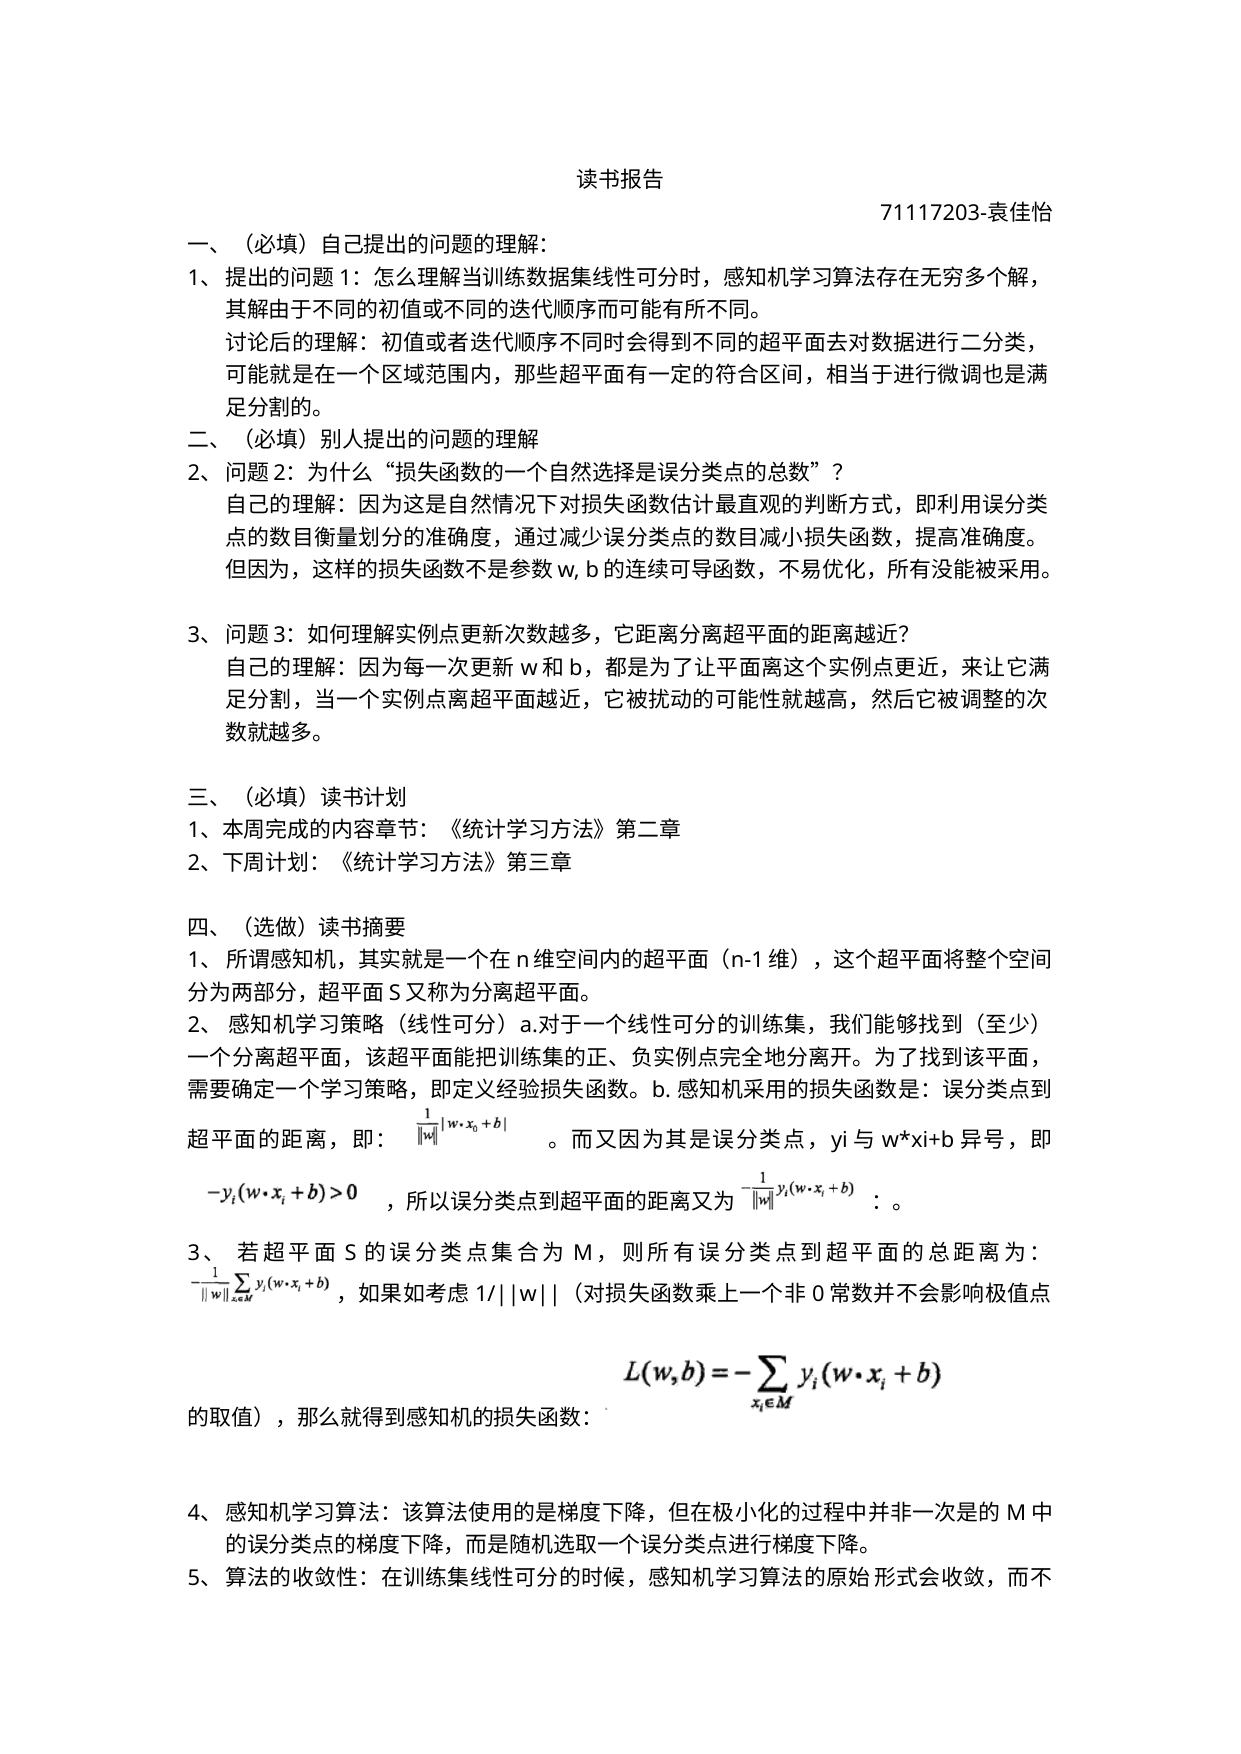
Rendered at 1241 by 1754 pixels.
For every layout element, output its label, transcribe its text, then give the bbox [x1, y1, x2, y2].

picture [187, 1182, 385, 1210]
text 四、（选做）读书摘要 [187, 909, 1053, 942]
text 3、 若超平面S的误分类点集合为M，则所有误分类点到超平面的总距离为：，如果如考虑1/||w||（对损失函数乘上一个非0常数并不会影响极值点的取值），那么就得到感知机的损失函数： [187, 1234, 1053, 1462]
list 提出的问题1：怎么理解当训练数据集线性可分时，感知机学习算法存在无穷多个解，其解由于不同的初值或不同的迭代顺序而可能有所不同。 [187, 259, 1053, 324]
text 1、本周完成的内容章节：《统计学习方法》第二章 [187, 812, 1053, 844]
list 自己的理解：因为这是自然情况下对损失函数估计最直观的判断方式，即利用误分类点的数目衡量划分的准确度，通过减少误分类点的数目减小损失函数，提高准确度。但因为，这样的损失函数不是参数w, b的连续可导函数，不易优化，所有没能被采用。 [225, 487, 1053, 584]
list （必填）别人提出的问题的理解 [187, 422, 1053, 454]
picture [603, 1332, 1034, 1425]
text 1、 所谓感知机，其实就是一个在n维空间内的超平面（n-1维），这个超平面将整个空间分为两部分，超平面S又称为分离超平面。 [187, 942, 1053, 1007]
list 问题2：为什么“损失函数的一个自然选择是误分类点的总数”？ [187, 454, 1053, 487]
list 问题3：如何理解实例点更新次数越多，它距离分离超平面的距离越近？ [187, 617, 1053, 649]
text 读书报告 [187, 162, 1053, 194]
text 71117203-袁佳怡 [187, 194, 1053, 227]
picture [734, 1169, 871, 1210]
picture [187, 1267, 337, 1302]
list 感知机学习算法：该算法使用的是梯度下降，但在极小化的过程中并非一次是的M中的误分类点的梯度下降，而是随机选取一个误分类点进行梯度下降。 [187, 1494, 1053, 1559]
picture [399, 1104, 549, 1148]
text 2、 感知机学习策略（线性可分）a.对于一个线性可分的训练集，我们能够找到（至少）一个分离超平面，该超平面能把训练集的正、负实例点完全地分离开。为了找到该平面，需要确定一个学习策略，即定义经验损失函数。b. 感知机采用的损失函数是：误分类点到超平面的距离，即：。而又因为其是误分类点，yi与w*xi+b异号，即，所以误分类点到超平面的距离又为：。 [187, 1007, 1053, 1234]
list 讨论后的理解：初值或者迭代顺序不同时会得到不同的超平面去对数据进行二分类，可能就是在一个区域范围内，那些超平面有一定的符合区间，相当于进行微调也是满足分割的。 [225, 324, 1053, 422]
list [187, 1559, 1053, 1592]
list （必填）读书计划 [187, 779, 1053, 812]
text 2、下周计划：《统计学习方法》第三章 [187, 844, 1053, 877]
list 自己的理解：因为每一次更新w和b，都是为了让平面离这个实例点更近，来让它满足分割，当一个实例点离超平面越近，它被扰动的可能性就越高，然后它被调整的次数就越多。 [225, 649, 1053, 747]
list （必填）自己提出的问题的理解： [187, 227, 1053, 259]
